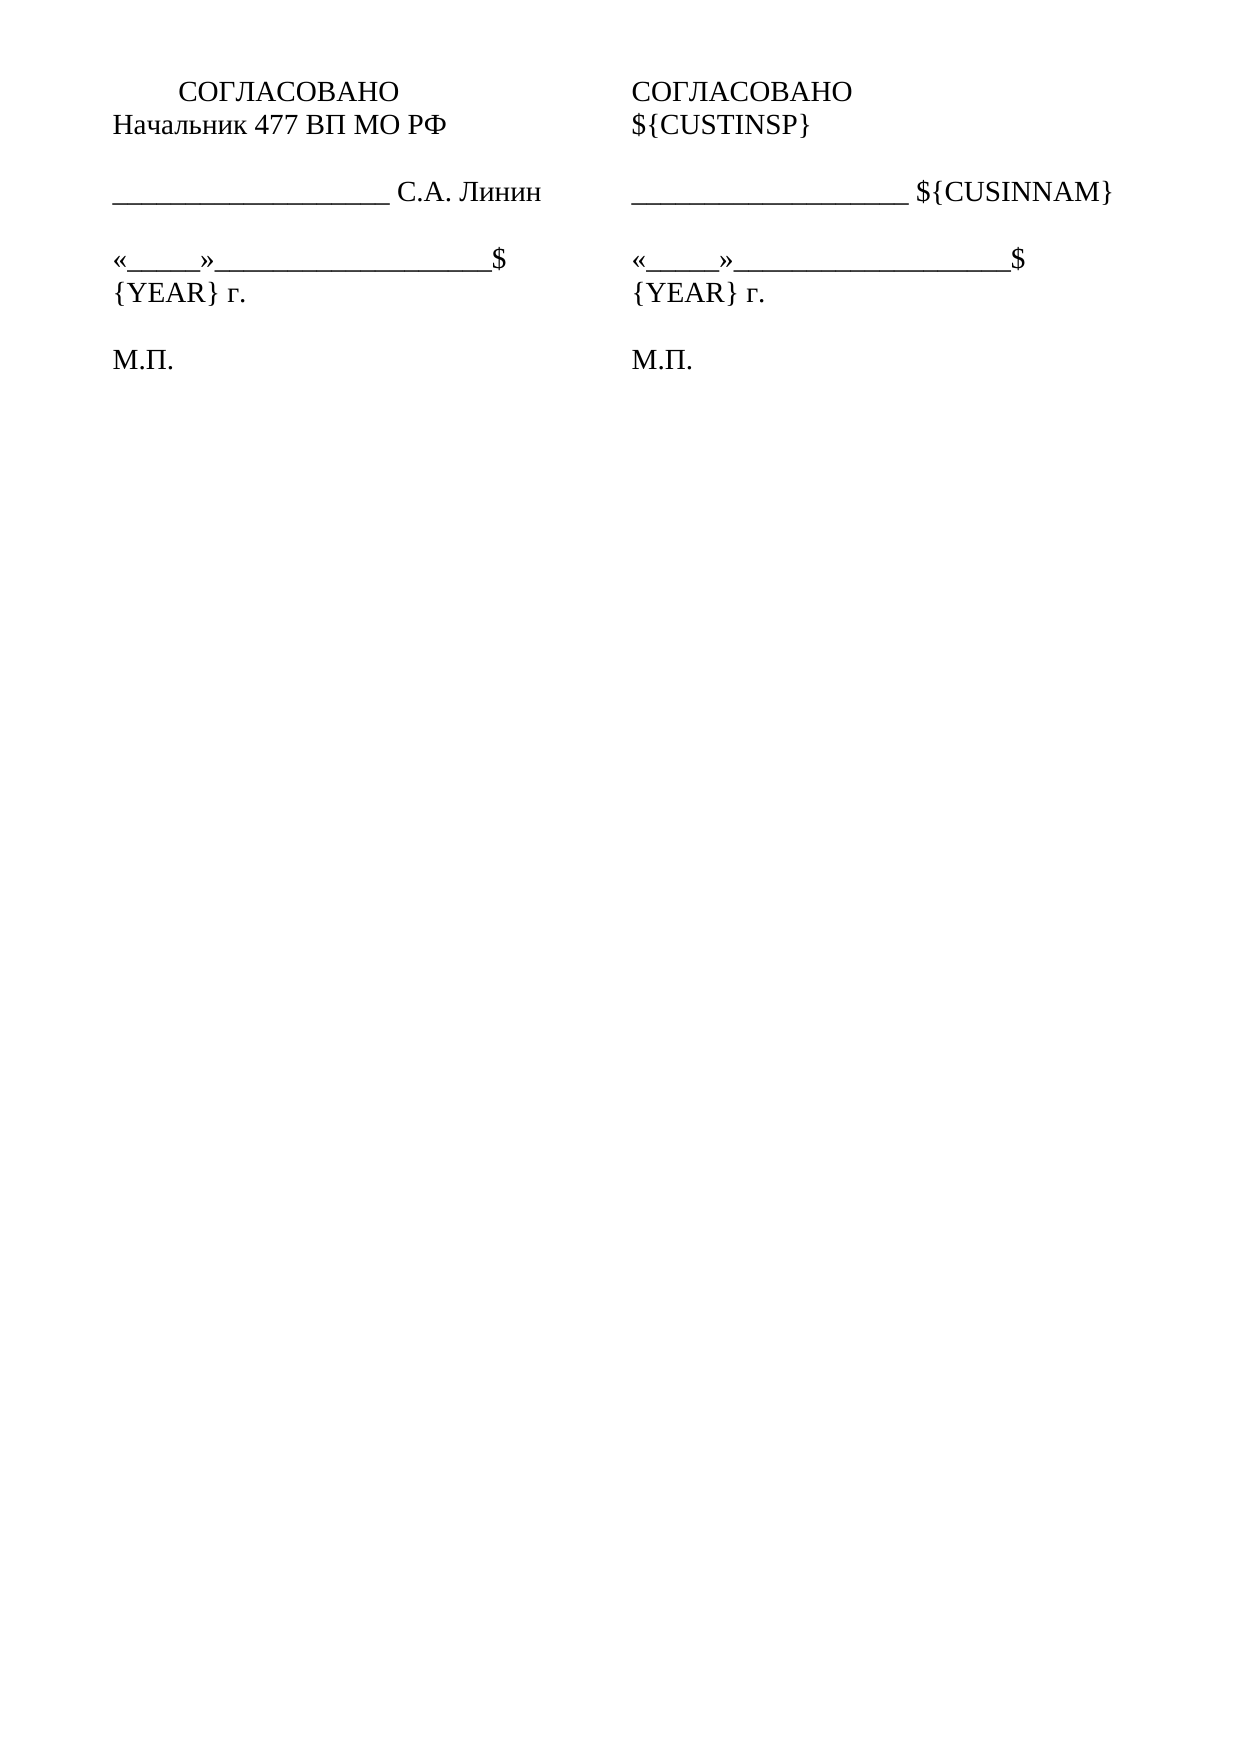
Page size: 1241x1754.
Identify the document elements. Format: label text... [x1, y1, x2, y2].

table_cell «_____»___________________${YEAR} г. М.П. [620, 208, 1139, 376]
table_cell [620, 74, 1139, 208]
table_cell «_____»___________________${YEAR} г. М.П. [101, 208, 620, 376]
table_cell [101, 74, 620, 208]
